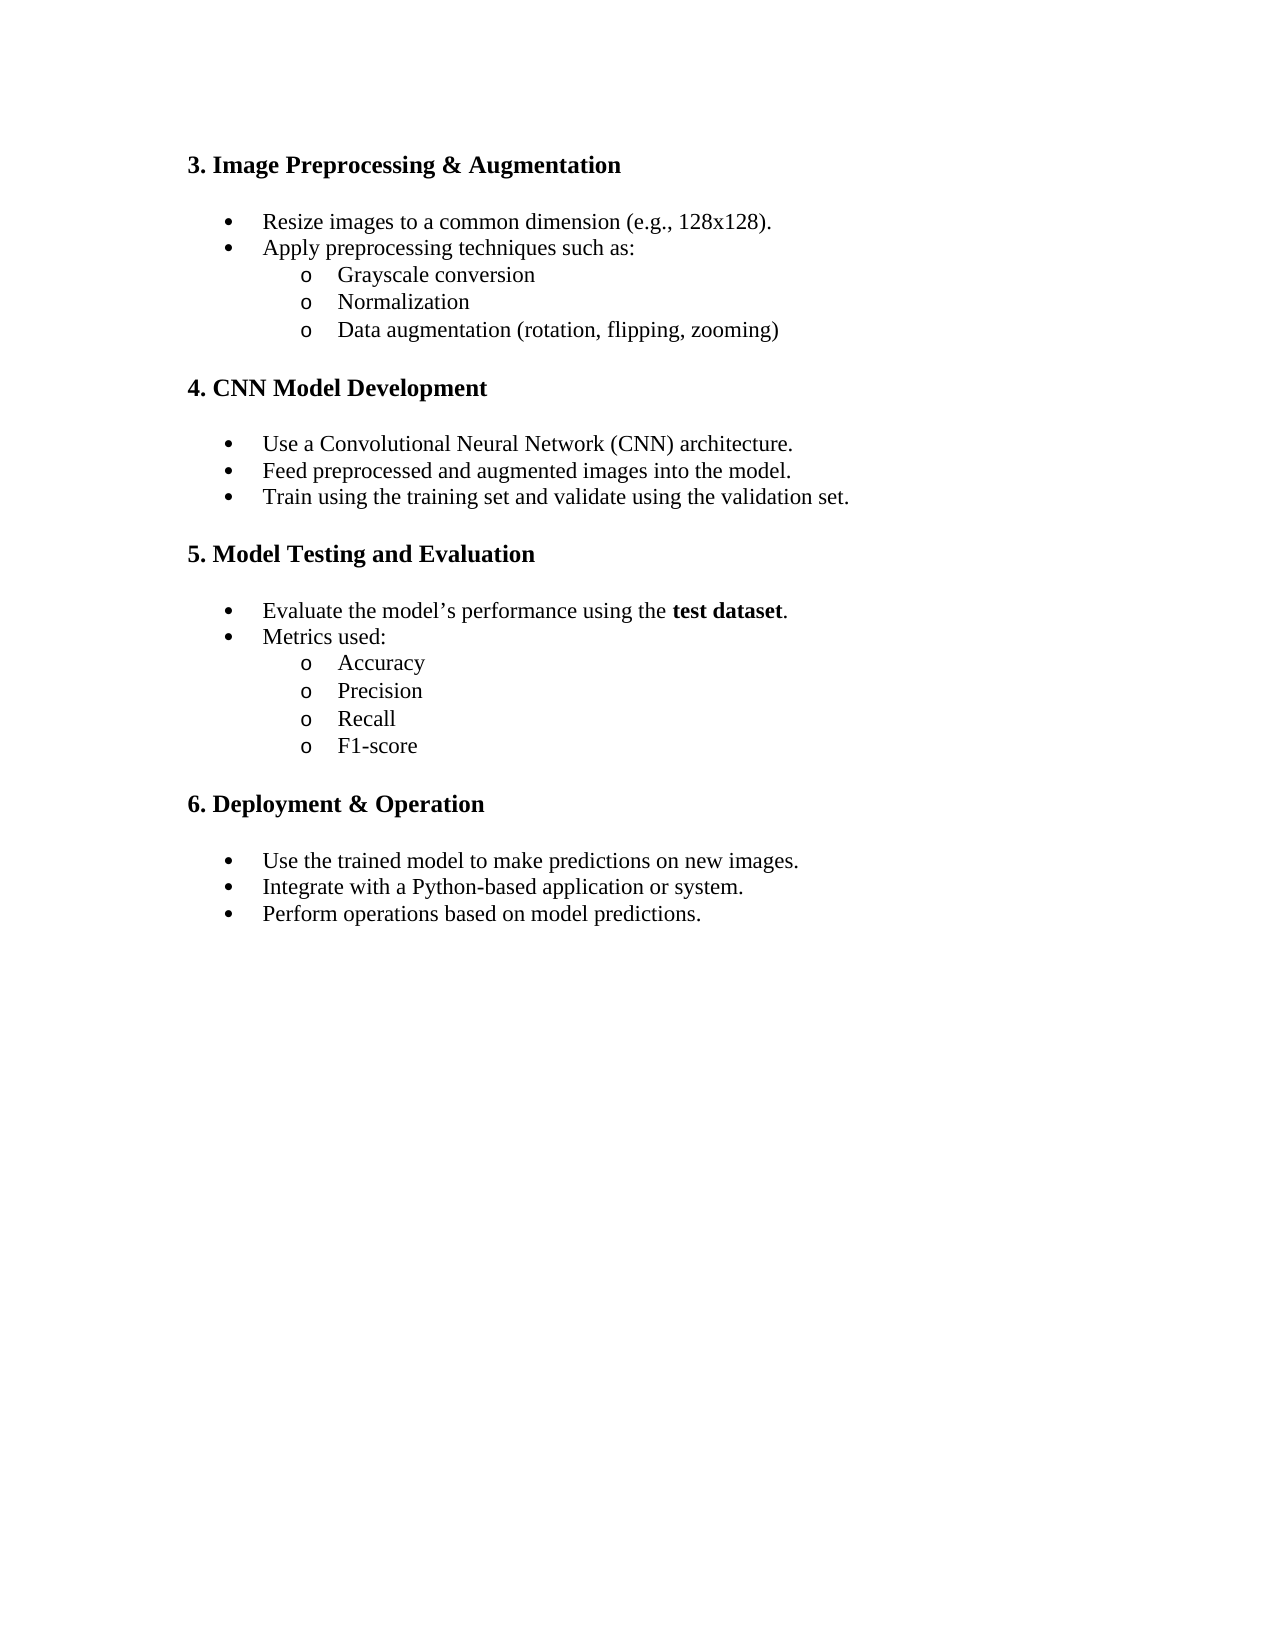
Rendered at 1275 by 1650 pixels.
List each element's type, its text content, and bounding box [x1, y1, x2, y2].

list Recall [300, 704, 1087, 732]
list Resize images to a common dimension (e.g., 128x128). [225, 208, 1087, 234]
list Evaluate the model’s performance using the test dataset. [225, 597, 1087, 623]
list Metrics used: [225, 623, 1087, 649]
text 5. Model Testing and Evaluation [187, 539, 1087, 567]
text 3. Image Preprocessing & Augmentation [187, 150, 1087, 179]
list Train using the training set and validate using the validation set. [225, 483, 1087, 509]
text 4. CNN Model Development [187, 373, 1087, 401]
list Accuracy [300, 649, 1087, 677]
text 6. Deployment & Operation [187, 789, 1087, 818]
list Use the trained model to make predictions on new images. [225, 847, 1087, 873]
list Grayscale conversion [300, 261, 1087, 288]
list Normalization [300, 288, 1087, 316]
list Perform operations based on model predictions. [225, 899, 1087, 926]
list Data augmentation (rotation, flipping, zooming) [300, 316, 1087, 343]
list Precision [300, 677, 1087, 704]
list Integrate with a Python-based application or system. [225, 873, 1087, 899]
list Apply preprocessing techniques such as: [225, 234, 1087, 261]
list Feed preprocessed and augmented images into the model. [225, 457, 1087, 483]
list F1-score [300, 732, 1087, 760]
list Use a Convolutional Neural Network (CNN) architecture. [225, 431, 1087, 457]
